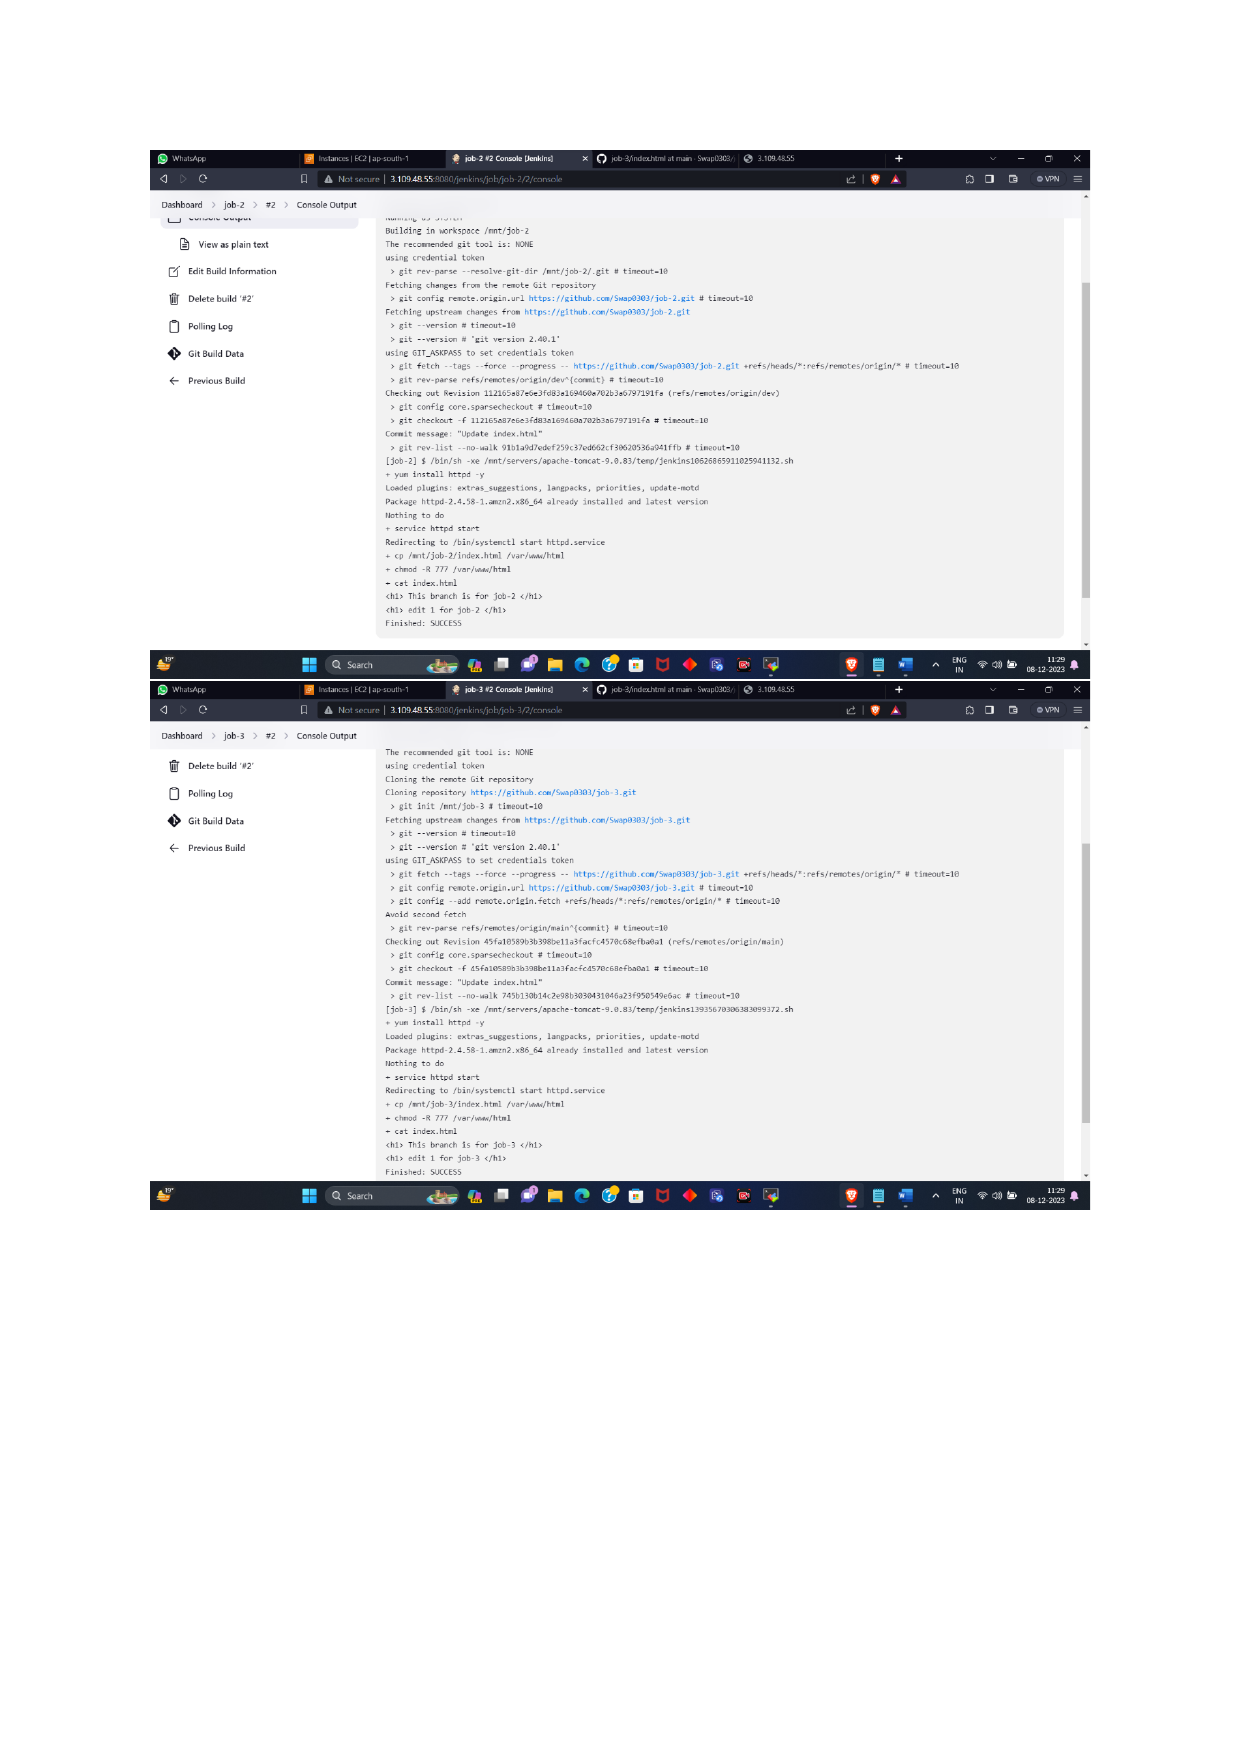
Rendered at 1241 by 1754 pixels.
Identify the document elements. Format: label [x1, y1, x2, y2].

picture [150, 150, 1091, 679]
picture [150, 681, 1091, 1210]
